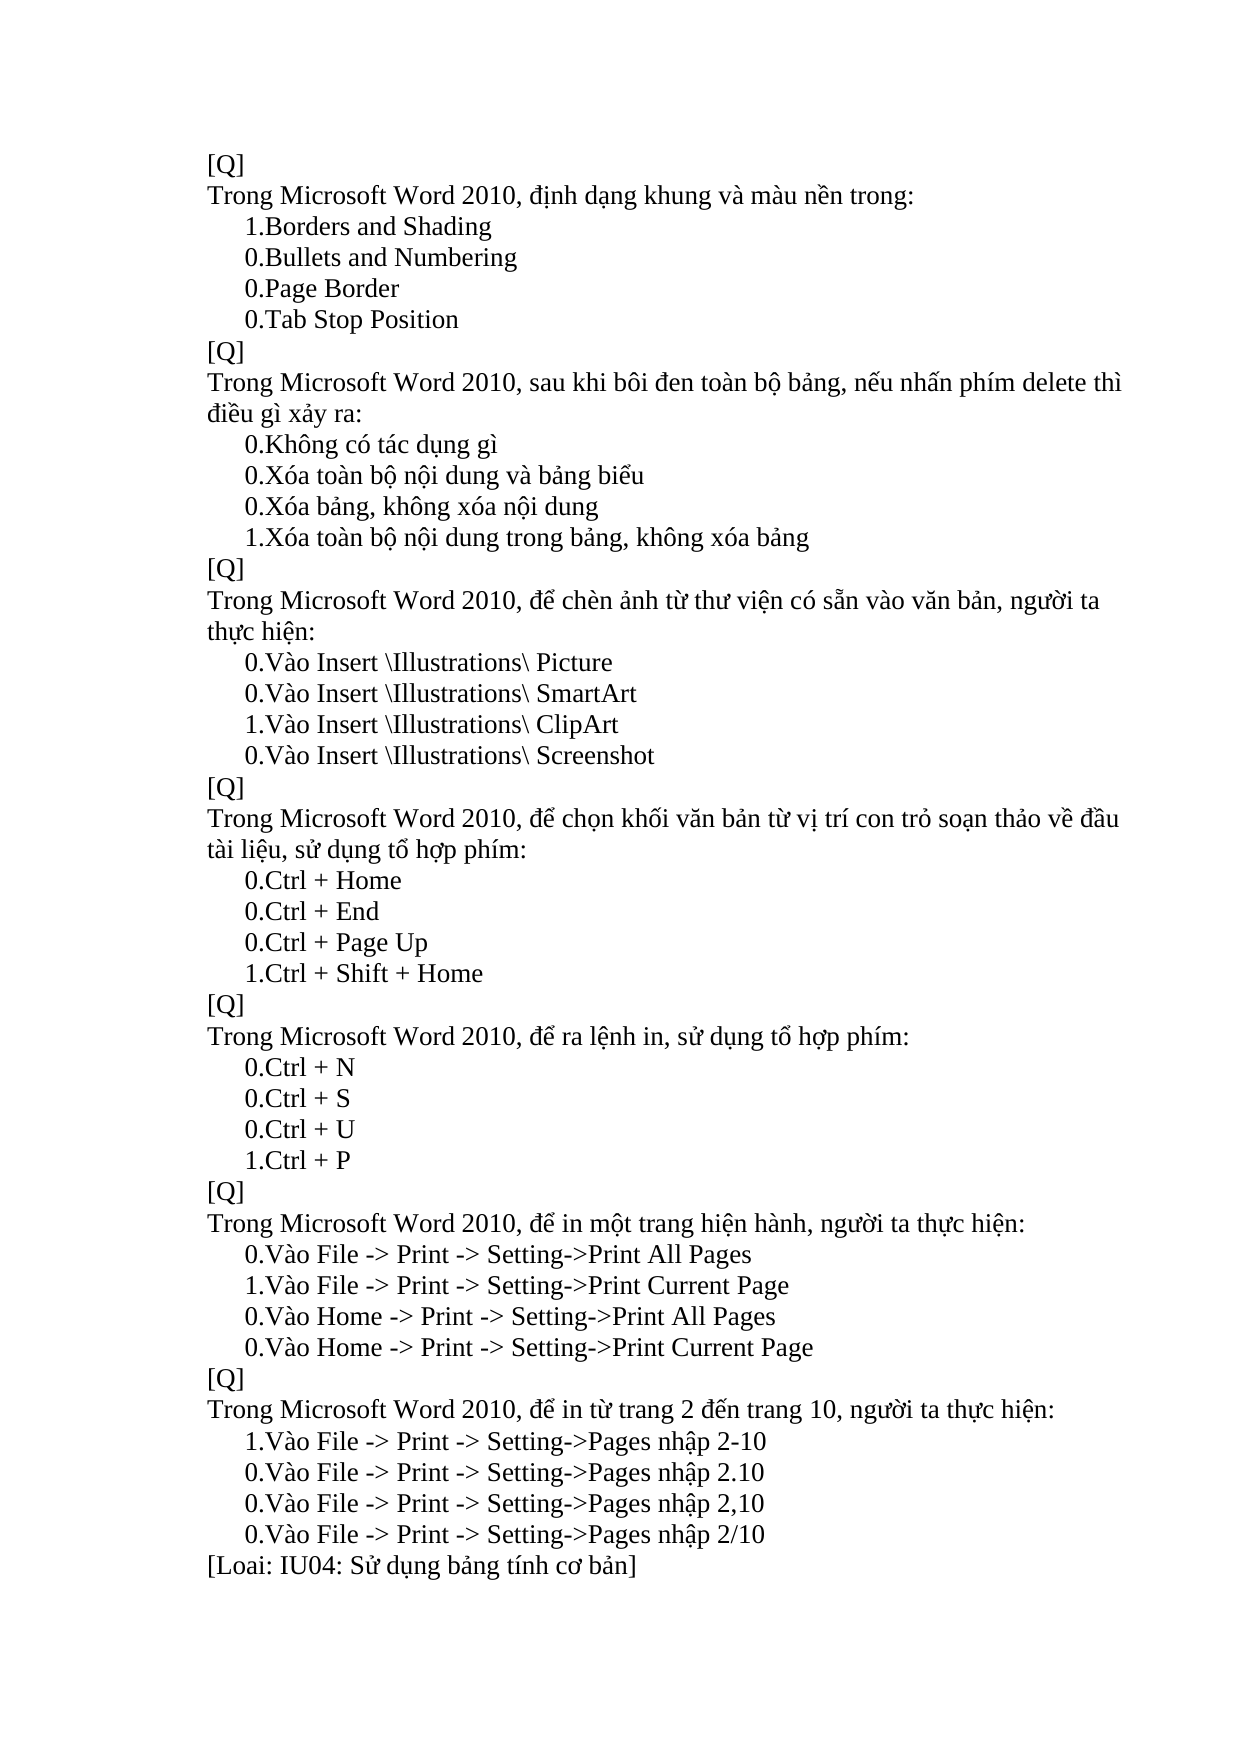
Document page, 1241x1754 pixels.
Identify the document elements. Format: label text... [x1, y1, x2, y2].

text Trong Microsoft Word 2010, định dạng khung và màu nền trong: [207, 179, 1122, 210]
text [Q] [207, 989, 1122, 1020]
text 0.Không có tác dụng gì [244, 428, 1122, 459]
text [Loai: IU04: Sử dụng bảng tính cơ bản] [207, 1549, 1122, 1580]
text 0.Vào Insert \Illustrations\ Screenshot [244, 739, 1122, 771]
text 1.Vào File -> Print -> Setting->Print Current Page [244, 1269, 1122, 1300]
text 0.Ctrl + S [244, 1082, 1122, 1113]
text 0.Vào File -> Print -> Setting->Pages nhập 2/10 [244, 1518, 1122, 1549]
text 0.Vào File -> Print -> Setting->Pages nhập 2,10 [244, 1487, 1122, 1518]
text 0.Ctrl + U [244, 1113, 1122, 1144]
text 1.Ctrl + Shift + Home [244, 957, 1122, 989]
text 1.Borders and Shading [244, 210, 1122, 241]
text 1.Vào Insert \Illustrations\ ClipArt [244, 708, 1122, 739]
text [Q] [207, 553, 1122, 584]
text Trong Microsoft Word 2010, sau khi bôi đen toàn bộ bảng, nếu nhấn phím delete thì điều gì xảy ra: [207, 366, 1122, 428]
text Trong Microsoft Word 2010, để in một trang hiện hành, người ta thực hiện: [207, 1207, 1122, 1238]
text 0.Ctrl + Home [244, 864, 1122, 895]
text 0.Vào Home -> Print -> Setting->Print Current Page [244, 1331, 1122, 1362]
text [Q] [207, 771, 1122, 802]
text Trong Microsoft Word 2010, để ra lệnh in, sử dụng tổ hợp phím: [207, 1020, 1122, 1051]
text 0.Xóa toàn bộ nội dung và bảng biểu [244, 459, 1122, 490]
text 0.Ctrl + End [244, 895, 1122, 926]
text 0.Tab Stop Position [244, 303, 1122, 334]
text 0.Vào Insert \Illustrations\ SmartArt [244, 677, 1122, 708]
text [Q] [207, 334, 1122, 366]
text 0.Page Border [244, 272, 1122, 303]
text 1.Vào File -> Print -> Setting->Pages nhập 2-10 [244, 1425, 1122, 1456]
text 0.Ctrl + N [244, 1051, 1122, 1082]
text 1.Ctrl + P [244, 1144, 1122, 1176]
text Trong Microsoft Word 2010, để chọn khối văn bản từ vị trí con trỏ soạn thảo về đầu tài liệu, sử dụng tổ hợp phím: [207, 802, 1122, 864]
text [Q] [207, 1176, 1122, 1207]
text 0.Xóa bảng, không xóa nội dung [244, 490, 1122, 521]
text 0.Vào Home -> Print -> Setting->Print All Pages [244, 1300, 1122, 1331]
text [Q] [207, 1362, 1122, 1393]
text 0.Vào File -> Print -> Setting->Pages nhập 2.10 [244, 1456, 1122, 1487]
text 0.Bullets and Numbering [244, 241, 1122, 272]
text Trong Microsoft Word 2010, để in từ trang 2 đến trang 10, người ta thực hiện: [207, 1393, 1122, 1425]
text 0.Ctrl + Page Up [244, 926, 1122, 957]
text 0.Vào File -> Print -> Setting->Print All Pages [244, 1238, 1122, 1269]
text [Q] [207, 148, 1122, 179]
text Trong Microsoft Word 2010, để chèn ảnh từ thư viện có sẵn vào văn bản, người ta thực hiện: [207, 584, 1122, 646]
text 0.Vào Insert \Illustrations\ Picture [244, 646, 1122, 677]
text 1.Xóa toàn bộ nội dung trong bảng, không xóa bảng [244, 521, 1122, 553]
